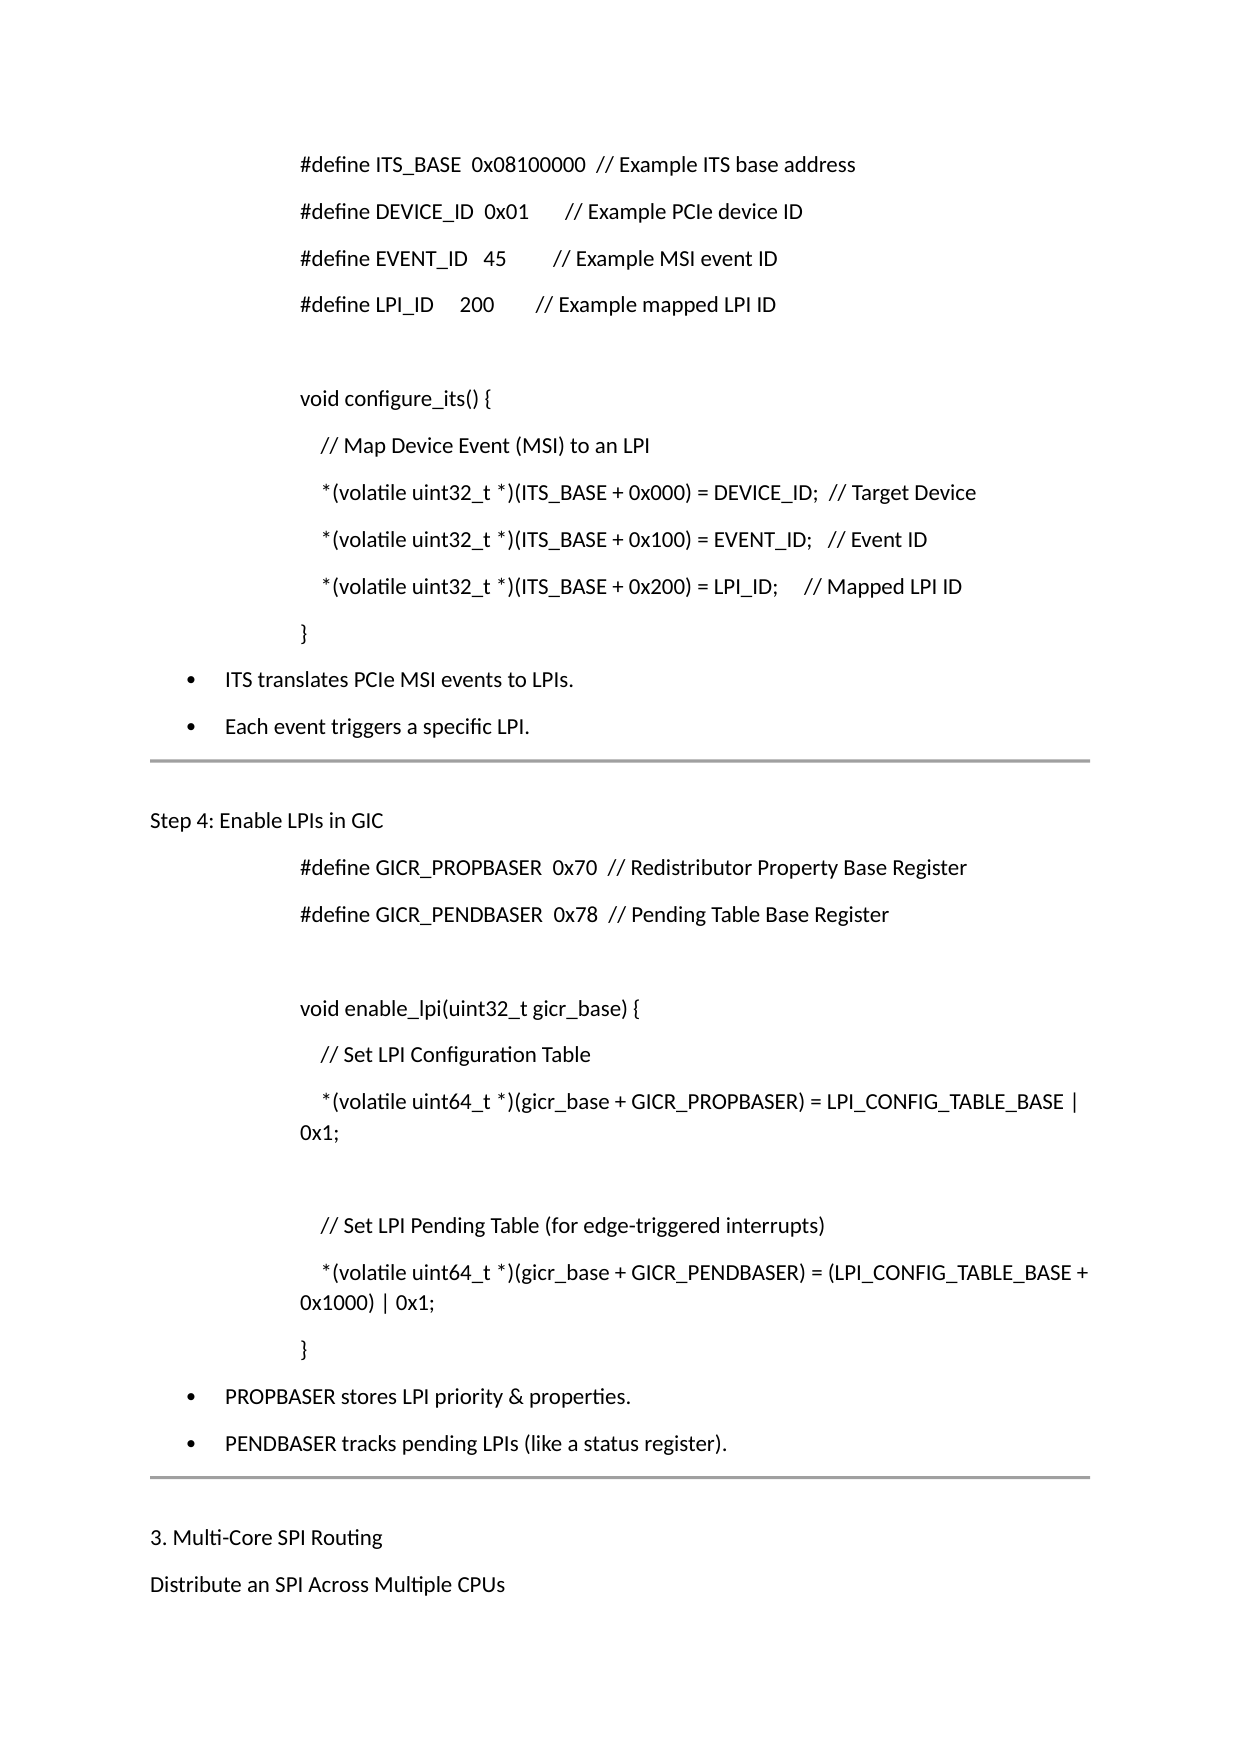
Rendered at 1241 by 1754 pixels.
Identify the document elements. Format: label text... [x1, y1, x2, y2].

text *(volatile uint32_t *)(ITS_BASE + 0x100) = EVENT_ID; // Event ID [300, 525, 1090, 553]
text // Map Device Event (MSI) to an LPI [300, 431, 1090, 459]
list ITS translates PCIe MSI events to LPIs. [187, 666, 1090, 694]
list PENDBASER tracks pending LPIs (like a status register). [187, 1429, 1090, 1457]
text void configure_its() { [300, 384, 1090, 412]
list PROPBASER stores LPI priority & properties. [187, 1382, 1090, 1410]
text 3. Multi-Core SPI Routing [150, 1523, 1090, 1551]
list Each event triggers a specific LPI. [187, 712, 1090, 741]
text #define DEVICE_ID 0x01 // Example PCIe device ID [300, 197, 1090, 225]
text *(volatile uint64_t *)(gicr_base + GICR_PENDBASER) = (LPI_CONFIG_TABLE_BASE + 0x1000) | 0x1; [300, 1258, 1090, 1317]
text } [300, 619, 1090, 647]
text Distribute an SPI Across Multiple CPUs [150, 1570, 1090, 1598]
text *(volatile uint32_t *)(ITS_BASE + 0x200) = LPI_ID; // Mapped LPI ID [300, 572, 1090, 600]
text #define EVENT_ID 45 // Example MSI event ID [300, 244, 1090, 272]
text #define LPI_ID 200 // Example mapped LPI ID [300, 291, 1090, 319]
text *(volatile uint64_t *)(gicr_base + GICR_PROPBASER) = LPI_CONFIG_TABLE_BASE | 0x1; [300, 1087, 1090, 1146]
text // Set LPI Pending Table (for edge-triggered interrupts) [300, 1211, 1090, 1239]
text // Set LPI Configuration Table [300, 1041, 1090, 1069]
text #define GICR_PROPBASER 0x70 // Redistributor Property Base Register [300, 853, 1090, 881]
text void enable_lpi(uint32_t gicr_base) { [300, 994, 1090, 1022]
text #define GICR_PENDBASER 0x78 // Pending Table Base Register [300, 900, 1090, 928]
text *(volatile uint32_t *)(ITS_BASE + 0x000) = DEVICE_ID; // Target Device [300, 478, 1090, 506]
text Step 4: Enable LPIs in GIC [150, 806, 1090, 834]
text #define ITS_BASE 0x08100000 // Example ITS base address [300, 150, 1090, 178]
text } [300, 1335, 1090, 1363]
